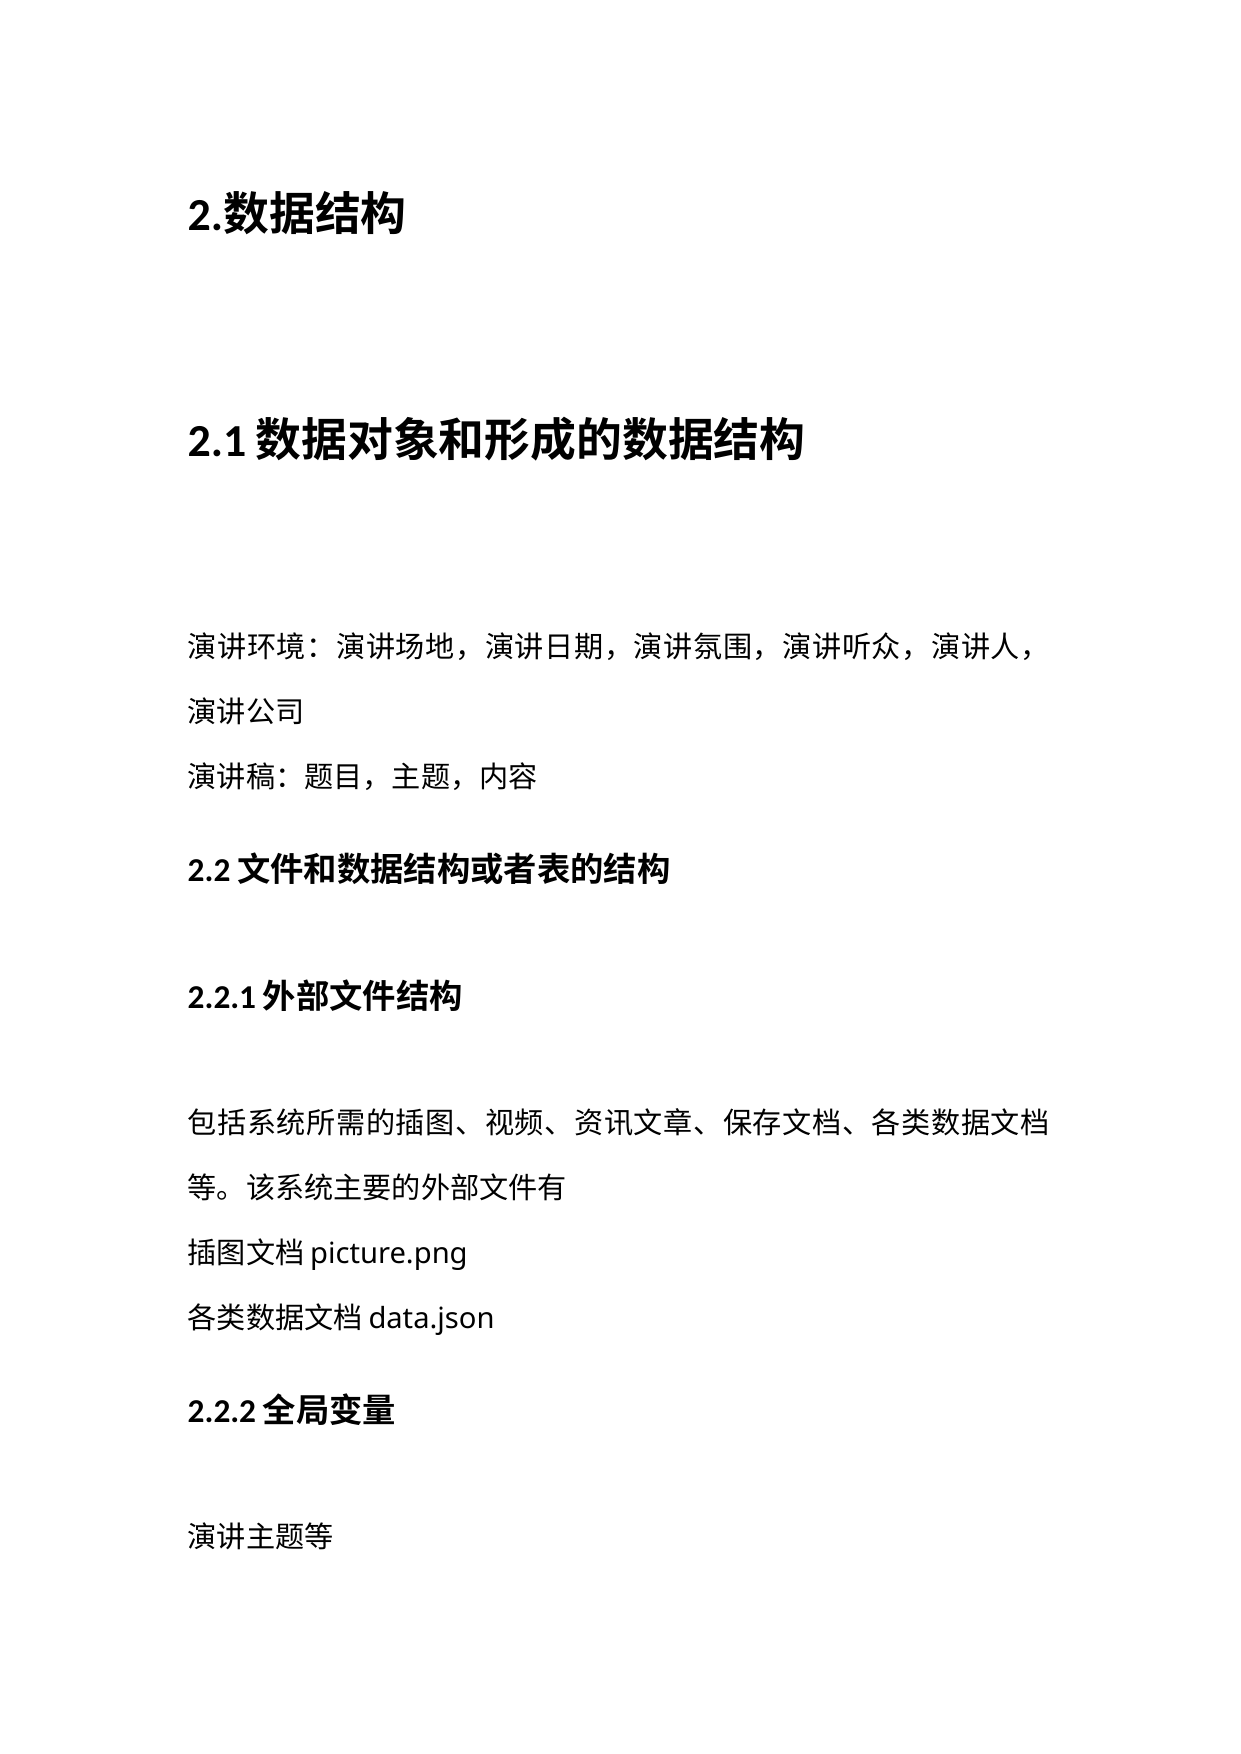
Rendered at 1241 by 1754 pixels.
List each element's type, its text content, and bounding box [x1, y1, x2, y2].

subtitle 2.1数据对象和形成的数据结构 [187, 388, 1053, 485]
subtitle 2.2文件和数据结构或者表的结构 [187, 834, 1053, 899]
text 各类数据文档data.json [187, 1283, 1053, 1348]
text 演讲主题等 [187, 1502, 1053, 1567]
text 包括系统所需的插图、视频、资讯文章、保存文档、各类数据文档等。该系统主要的外部文件有 [187, 1088, 1053, 1218]
text 演讲稿：题目，主题，内容 [187, 742, 1053, 807]
subtitle 2.2.1外部文件结构 [187, 961, 1053, 1026]
subtitle 2.数据结构 [187, 162, 1053, 259]
text 插图文档picture.png [187, 1218, 1053, 1283]
text 演讲环境：演讲场地，演讲日期，演讲氛围，演讲听众，演讲人，演讲公司 [187, 612, 1053, 742]
subtitle 2.2.2全局变量 [187, 1375, 1053, 1440]
